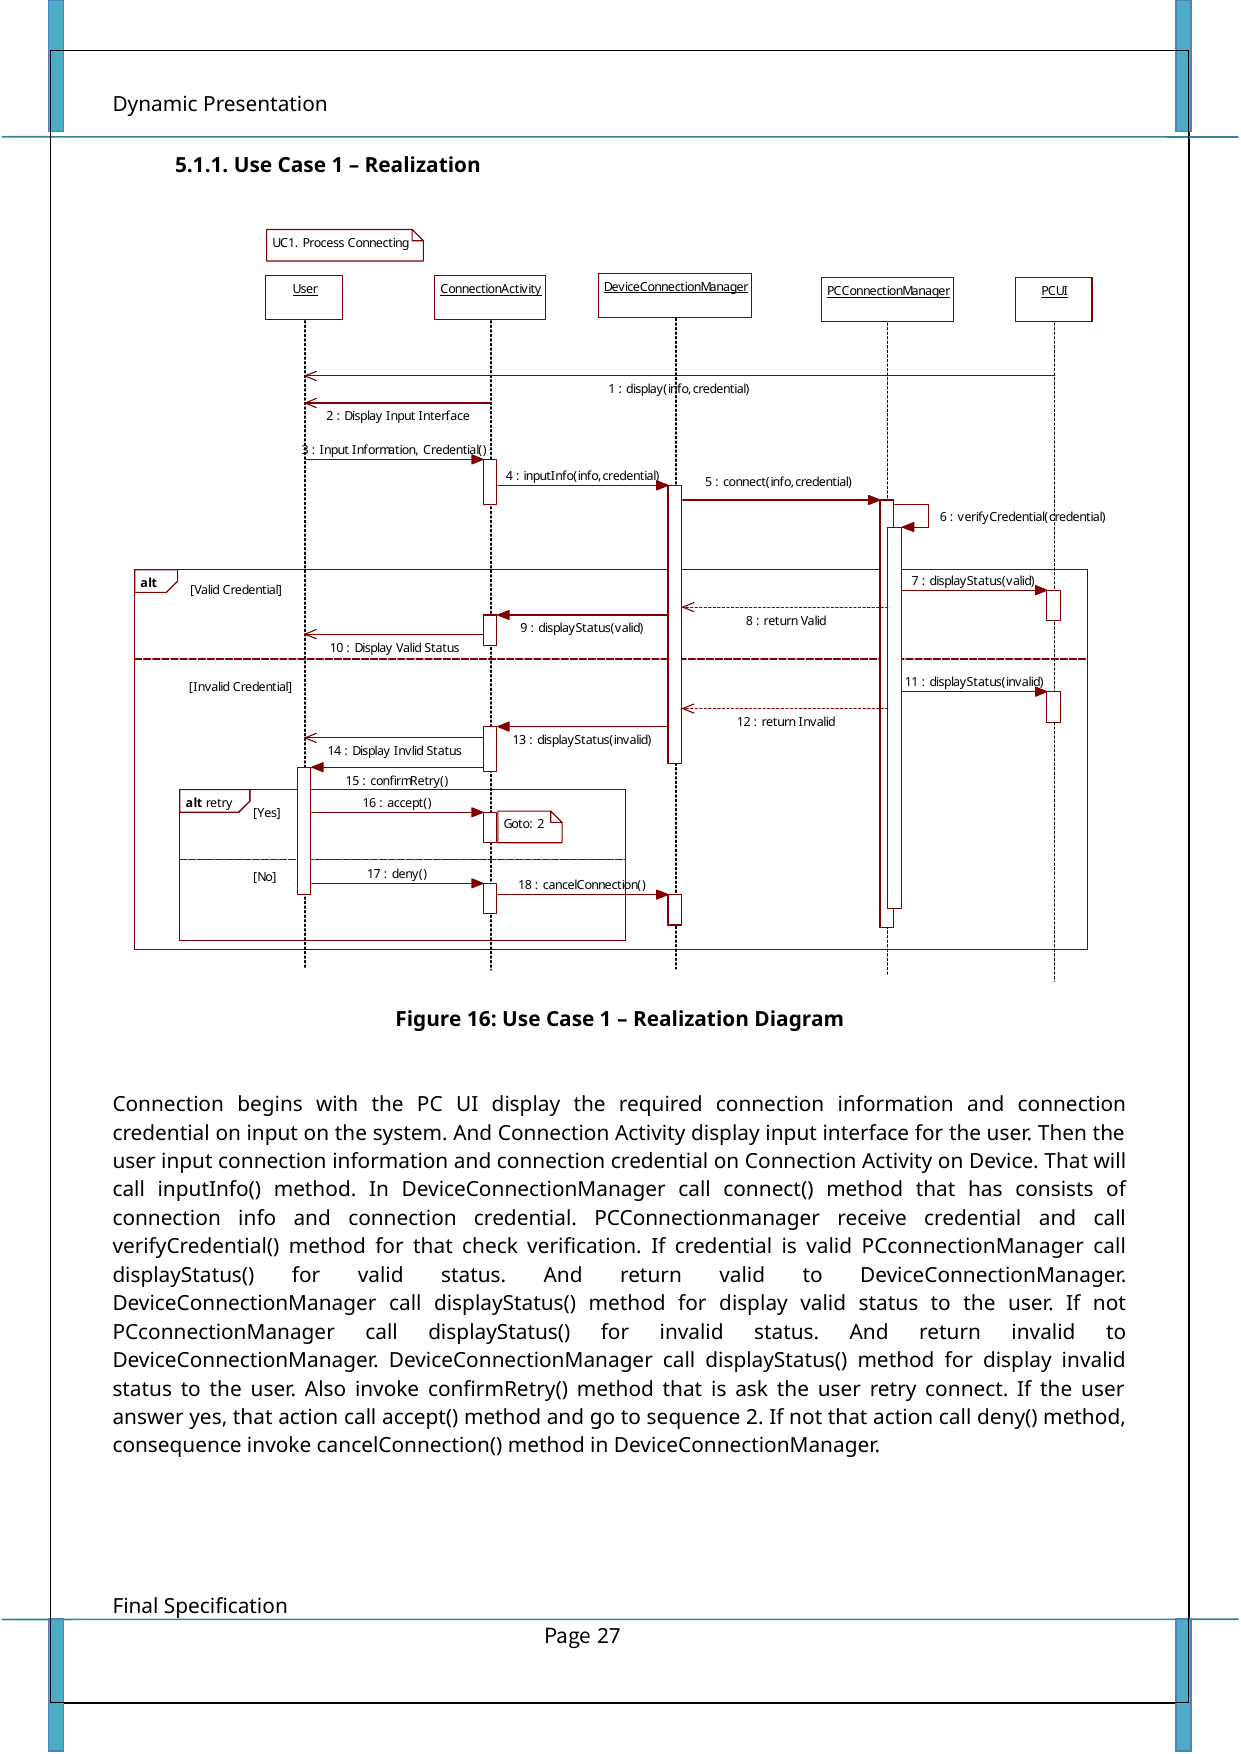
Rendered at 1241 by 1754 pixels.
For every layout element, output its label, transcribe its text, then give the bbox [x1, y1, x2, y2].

text Connection begins with the PC UI display the required connection information and connection credential on input on the system. And Connection Activity display input interface for the user. Then the user input connection information and connection credential on Connection Activity on Device. That will call inputInfo() method. In DeviceConnectionManager call connect() method that has consists of connection info and connection credential. PCConnectionmanager receive credential and call verifyCredential() method for that check verification. If credential is valid PCconnectionManager call displayStatus() for valid status. And return valid to DeviceConnectionManager. DeviceConnectionManager call displayStatus() method for display valid status to the user. If not PCconnectionManager call displayStatus() for invalid status. And return invalid to DeviceConnectionManager. DeviceConnectionManager call displayStatus() method for display invalid status to the user. Also invoke confirmRetry() method that is ask the user retry connect. If the user answer yes, that action call accept() method and go to sequence 2. If not that action call deny() method, consequence invoke cancelConnection() method in DeviceConnectionManager. [112, 1089, 1127, 1459]
subtitle 5.1.1. Use Case 1 – Realization [175, 150, 1127, 207]
text Figure 16: Use Case 1 – Realization Diagram [112, 1004, 1127, 1032]
